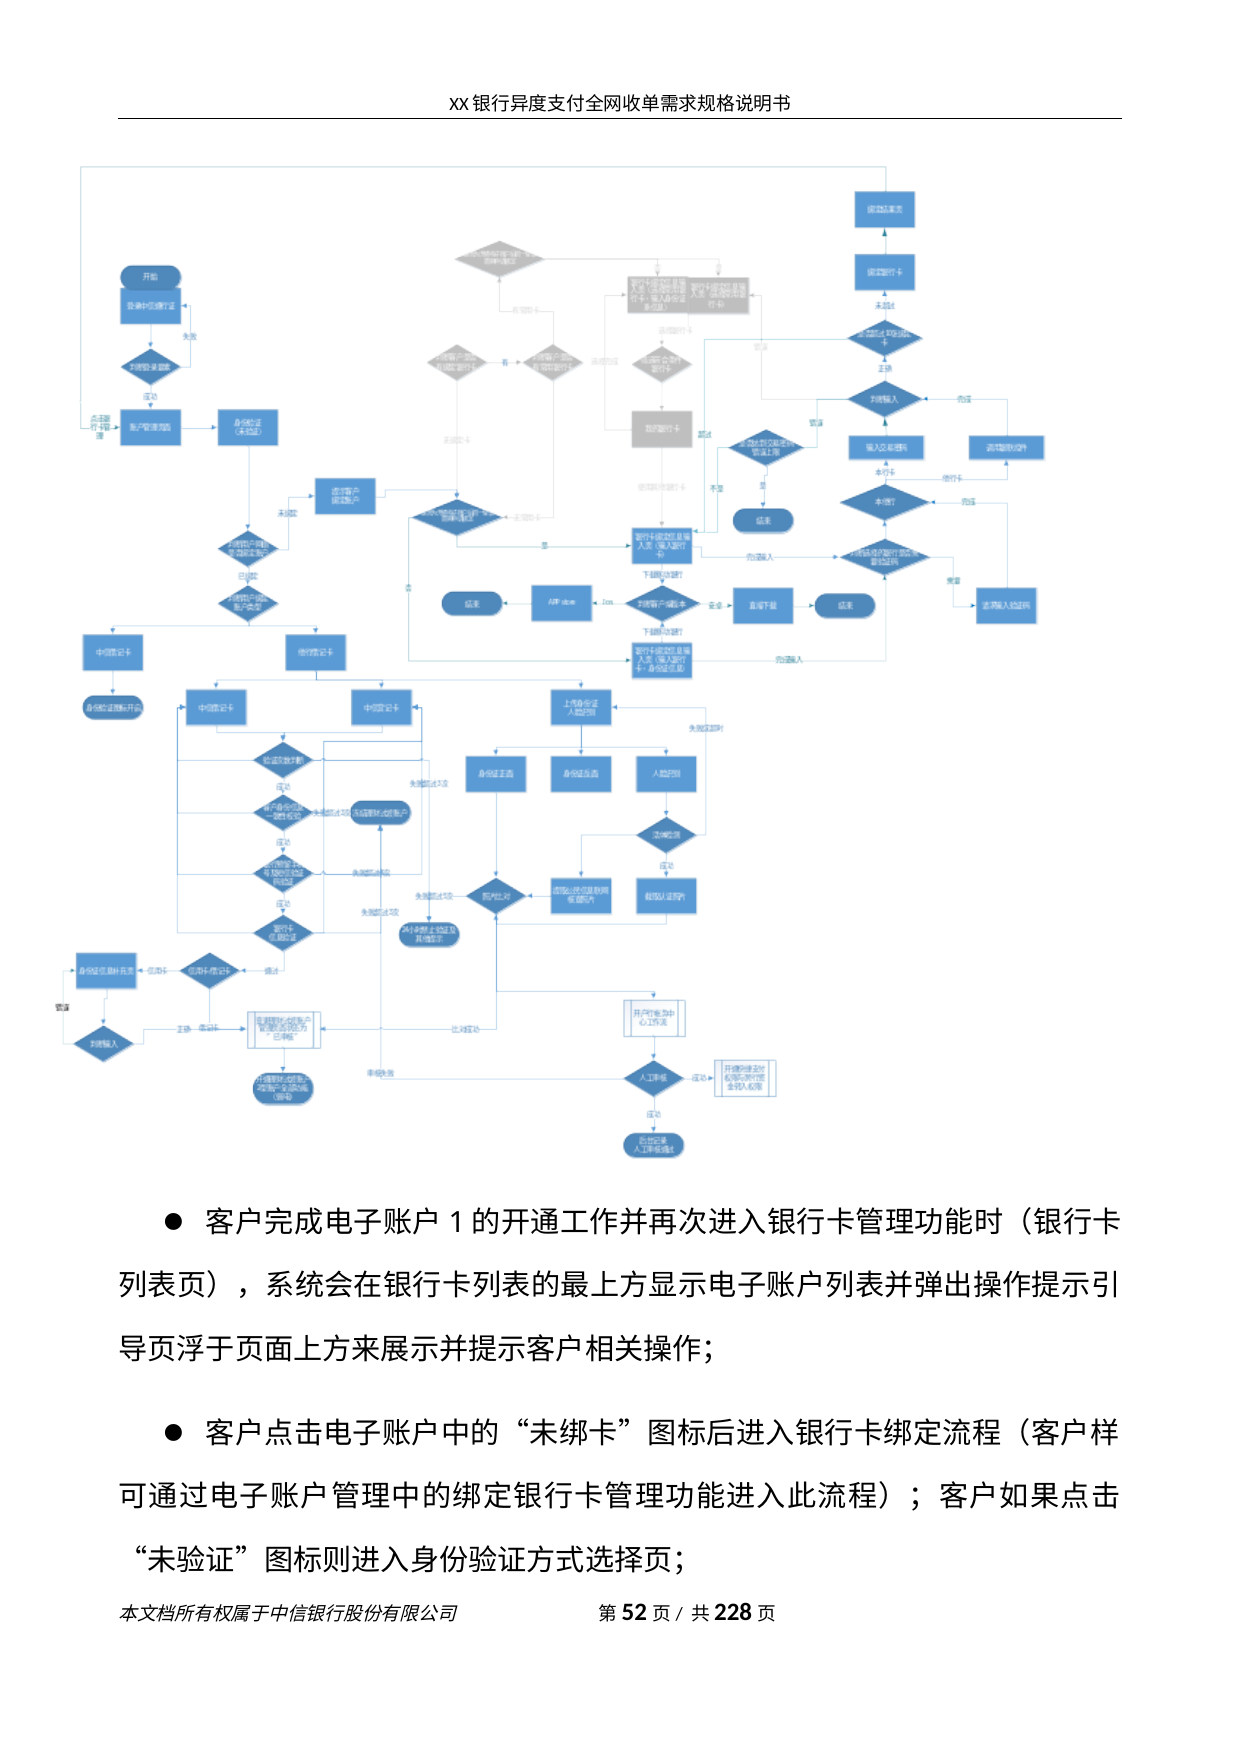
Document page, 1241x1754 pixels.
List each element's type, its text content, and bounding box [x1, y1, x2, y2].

list 客户点击电子账户中的“未绑卡”图标后进入银行卡绑定流程（客户样可通过电子账户管理中的绑定银行卡管理功能进入此流程）；客户如果点击“未验证”图标则进入身份验证方式选择页； [118, 1409, 1122, 1579]
list 客户完成电子账户1的开通工作并再次进入银行卡管理功能时（银行卡列表页），系统会在银行卡列表的最上方显示电子账户列表并弹出操作提示引导页浮于页面上方来展示并提示客户相关操作； [118, 1198, 1122, 1367]
